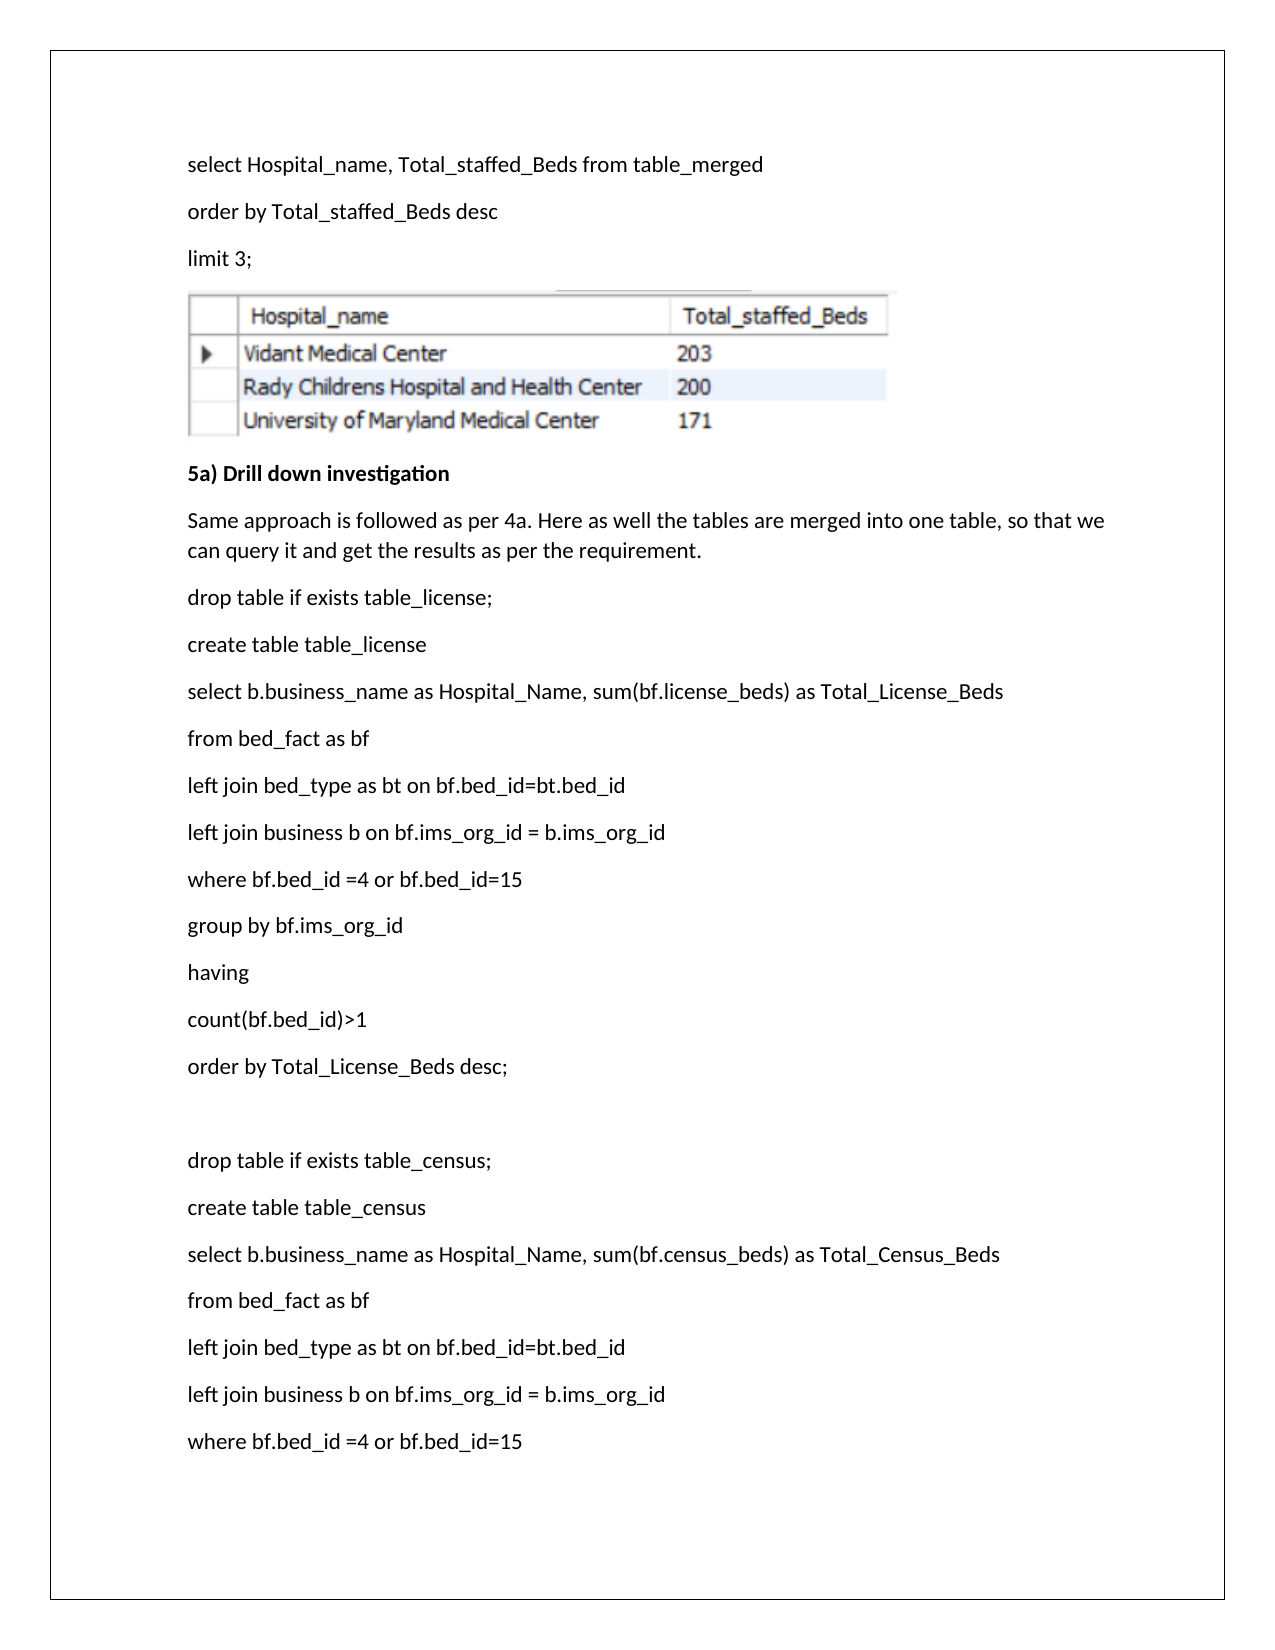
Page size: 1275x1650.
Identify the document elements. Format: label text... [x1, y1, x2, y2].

text where bf.bed_id =4 or bf.bed_id=15 [187, 865, 1125, 893]
text having [187, 958, 1125, 986]
text from bed_fact as bf [187, 1287, 1125, 1314]
text create table table_census [187, 1193, 1125, 1221]
text left join bed_type as bt on bf.bed_id=bt.bed_id [187, 1333, 1125, 1361]
text left join business b on bf.ims_org_id = b.ims_org_id [187, 1380, 1125, 1408]
text left join business b on bf.ims_org_id = b.ims_org_id [187, 818, 1125, 846]
text Same approach is followed as per 4a. Here as well the tables are merged into one table, so that we can query it and get the results as per the requirement. [187, 506, 1125, 564]
text left join bed_type as bt on bf.bed_id=bt.bed_id [187, 771, 1125, 799]
picture [187, 290, 897, 441]
text select Hospital_name, Total_staffed_Beds from table_merged [187, 150, 1125, 178]
text where bf.bed_id =4 or bf.bed_id=15 [187, 1427, 1125, 1455]
text group by bf.ims_org_id [187, 912, 1125, 939]
text 5a) Drill down investigation [187, 459, 1125, 487]
text create table table_license [187, 630, 1125, 658]
text limit 3; [187, 244, 1125, 272]
text drop table if exists table_license; [187, 583, 1125, 611]
text select b.business_name as Hospital_Name, sum(bf.license_beds) as Total_License_Beds [187, 677, 1125, 705]
text count(bf.bed_id)>1 [187, 1005, 1125, 1033]
text select b.business_name as Hospital_Name, sum(bf.census_beds) as Total_Census_Beds [187, 1240, 1125, 1268]
text from bed_fact as bf [187, 724, 1125, 752]
text order by Total_License_Beds desc; [187, 1052, 1125, 1080]
text drop table if exists table_census; [187, 1146, 1125, 1174]
text order by Total_staffed_Beds desc [187, 197, 1125, 225]
